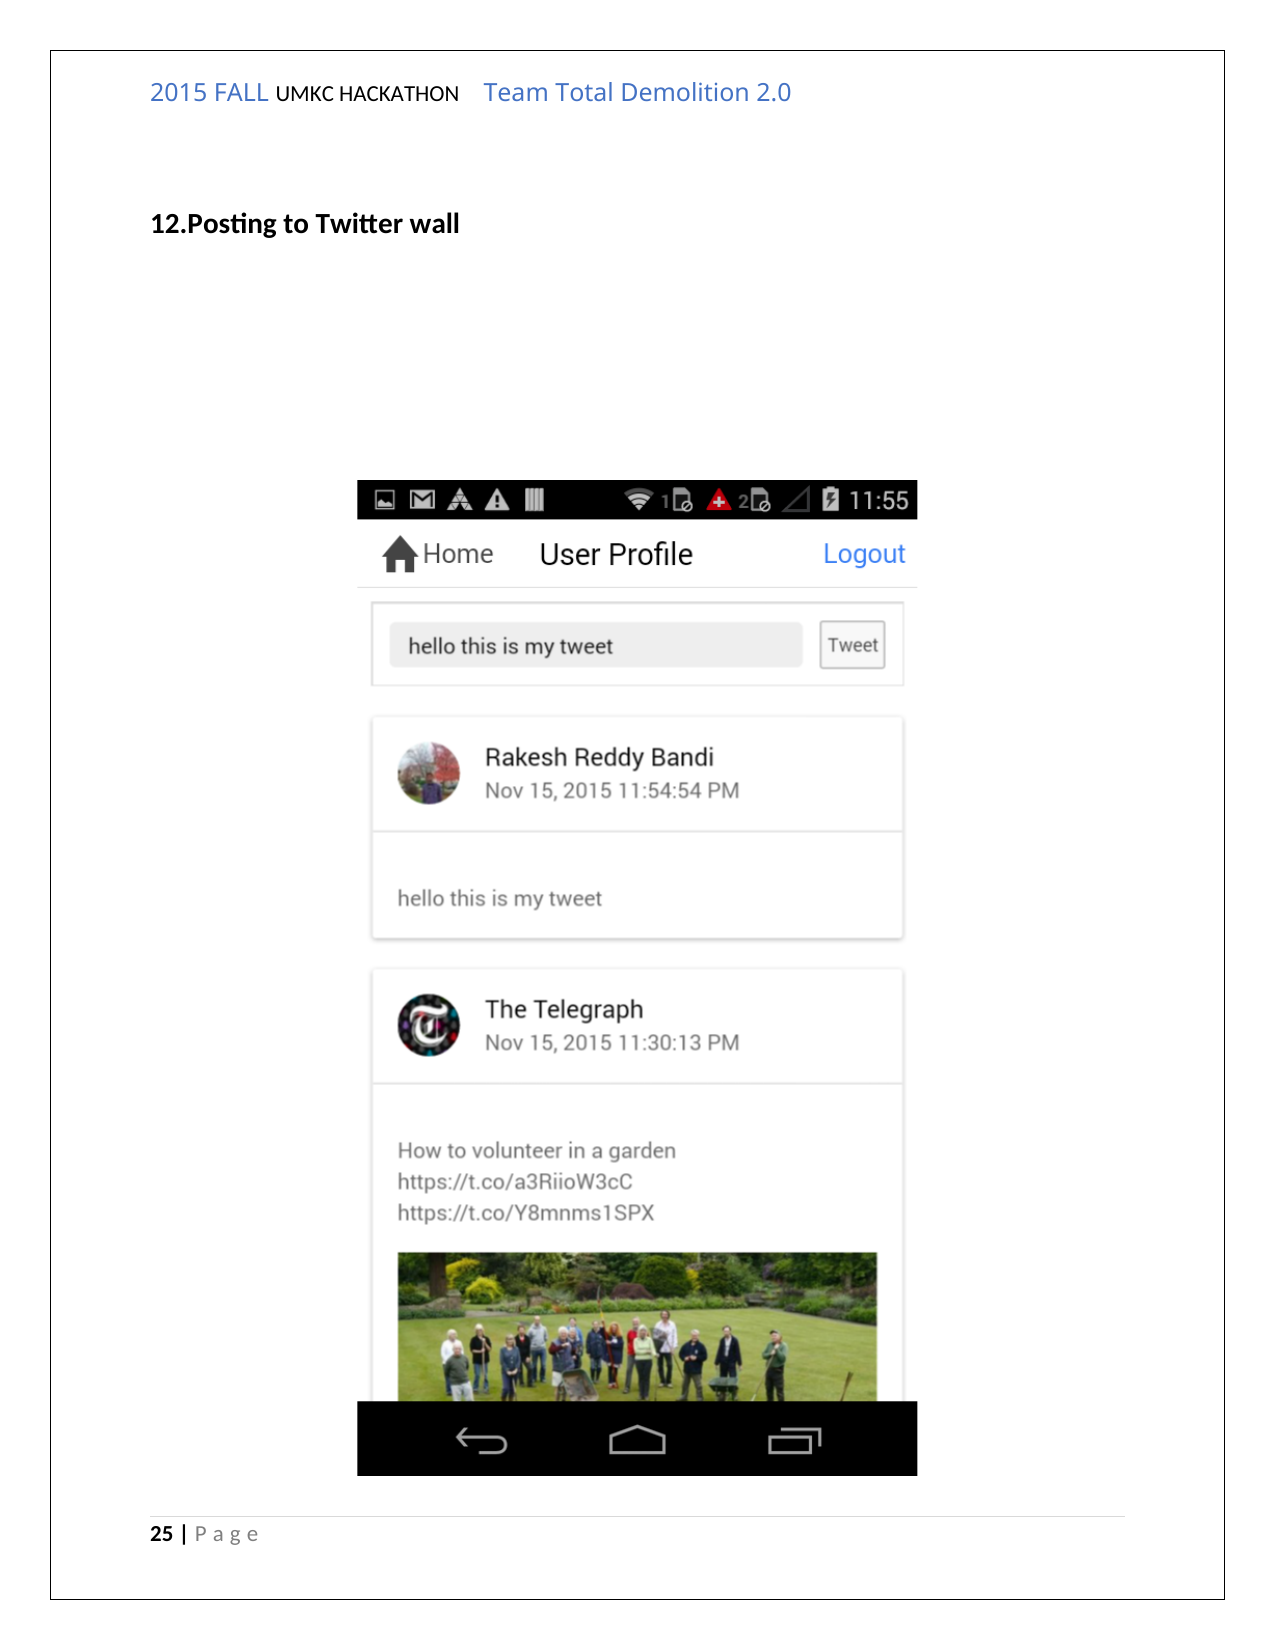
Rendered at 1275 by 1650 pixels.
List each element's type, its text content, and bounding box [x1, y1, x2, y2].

text 12.Posting to Twitter wall [150, 205, 1125, 241]
picture [357, 480, 918, 1476]
